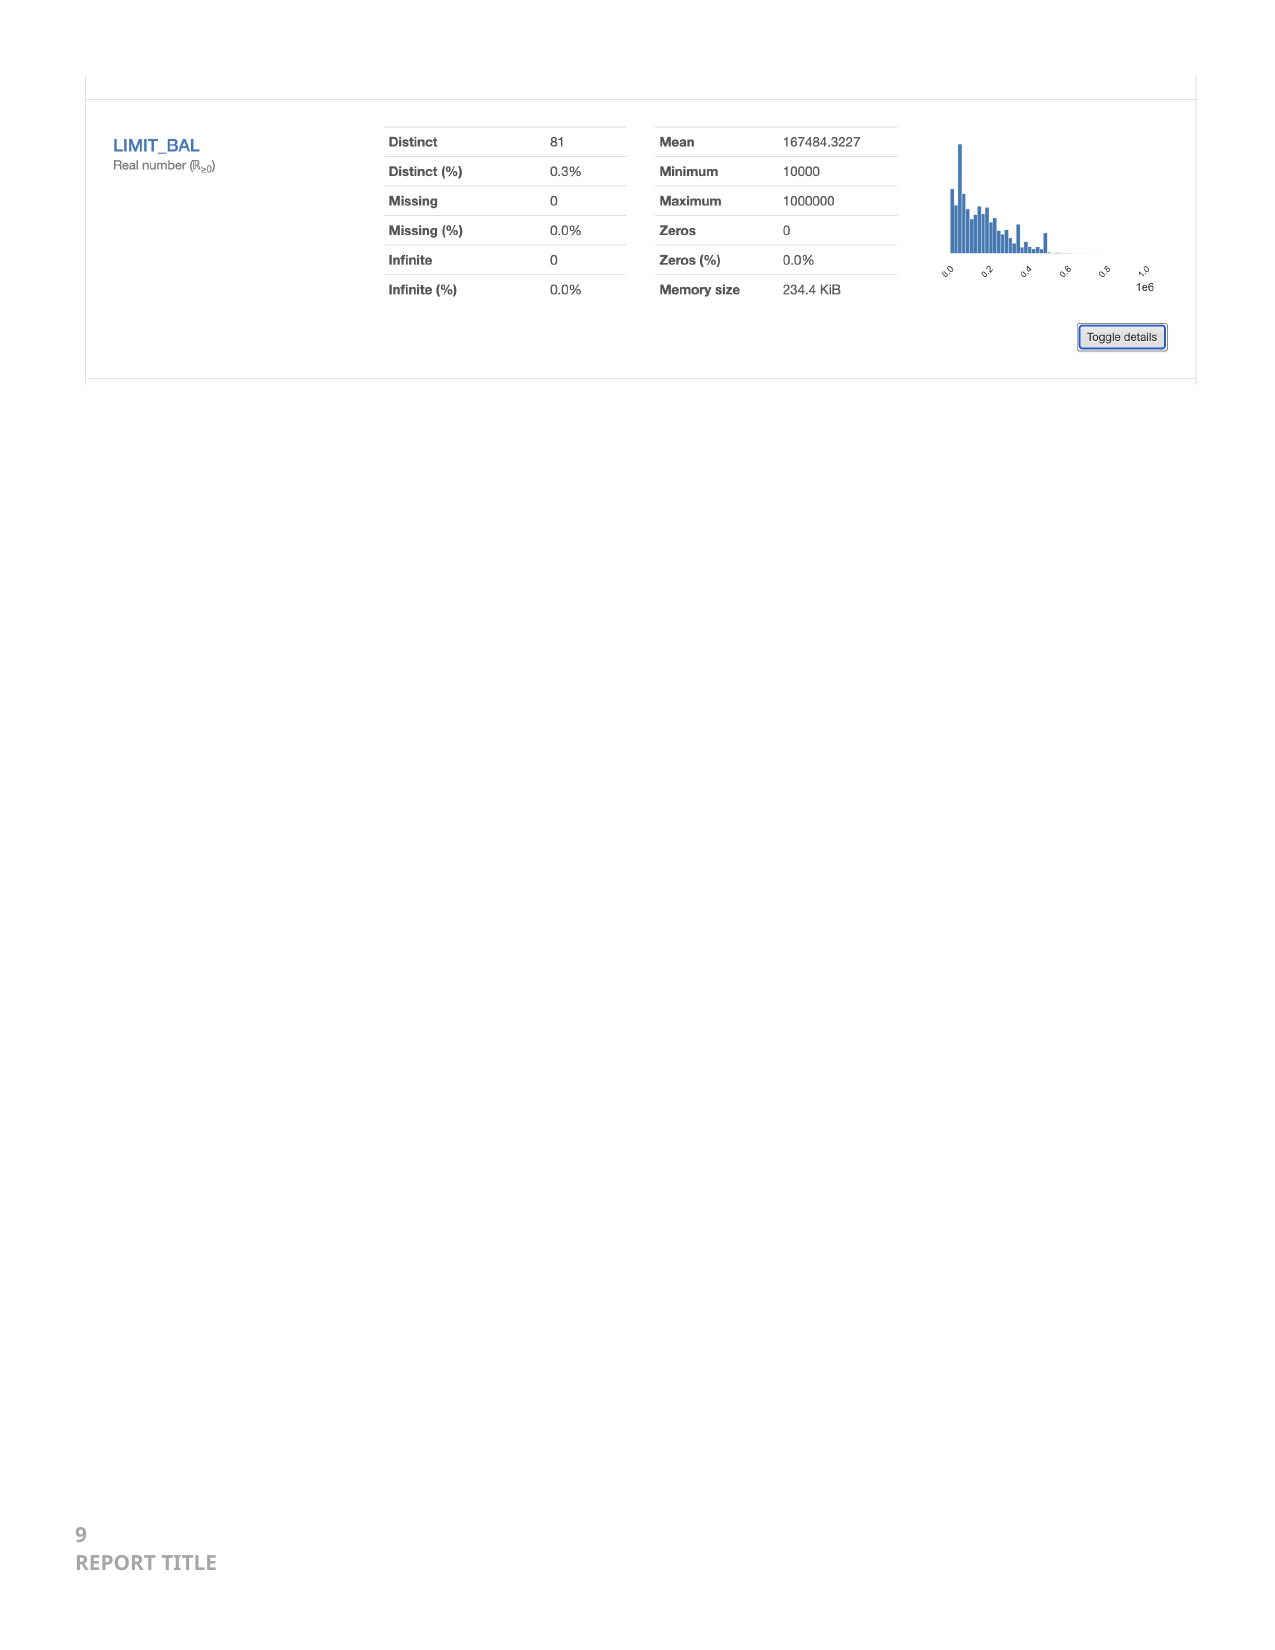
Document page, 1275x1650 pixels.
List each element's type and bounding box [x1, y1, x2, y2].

picture [75, 75, 1200, 385]
